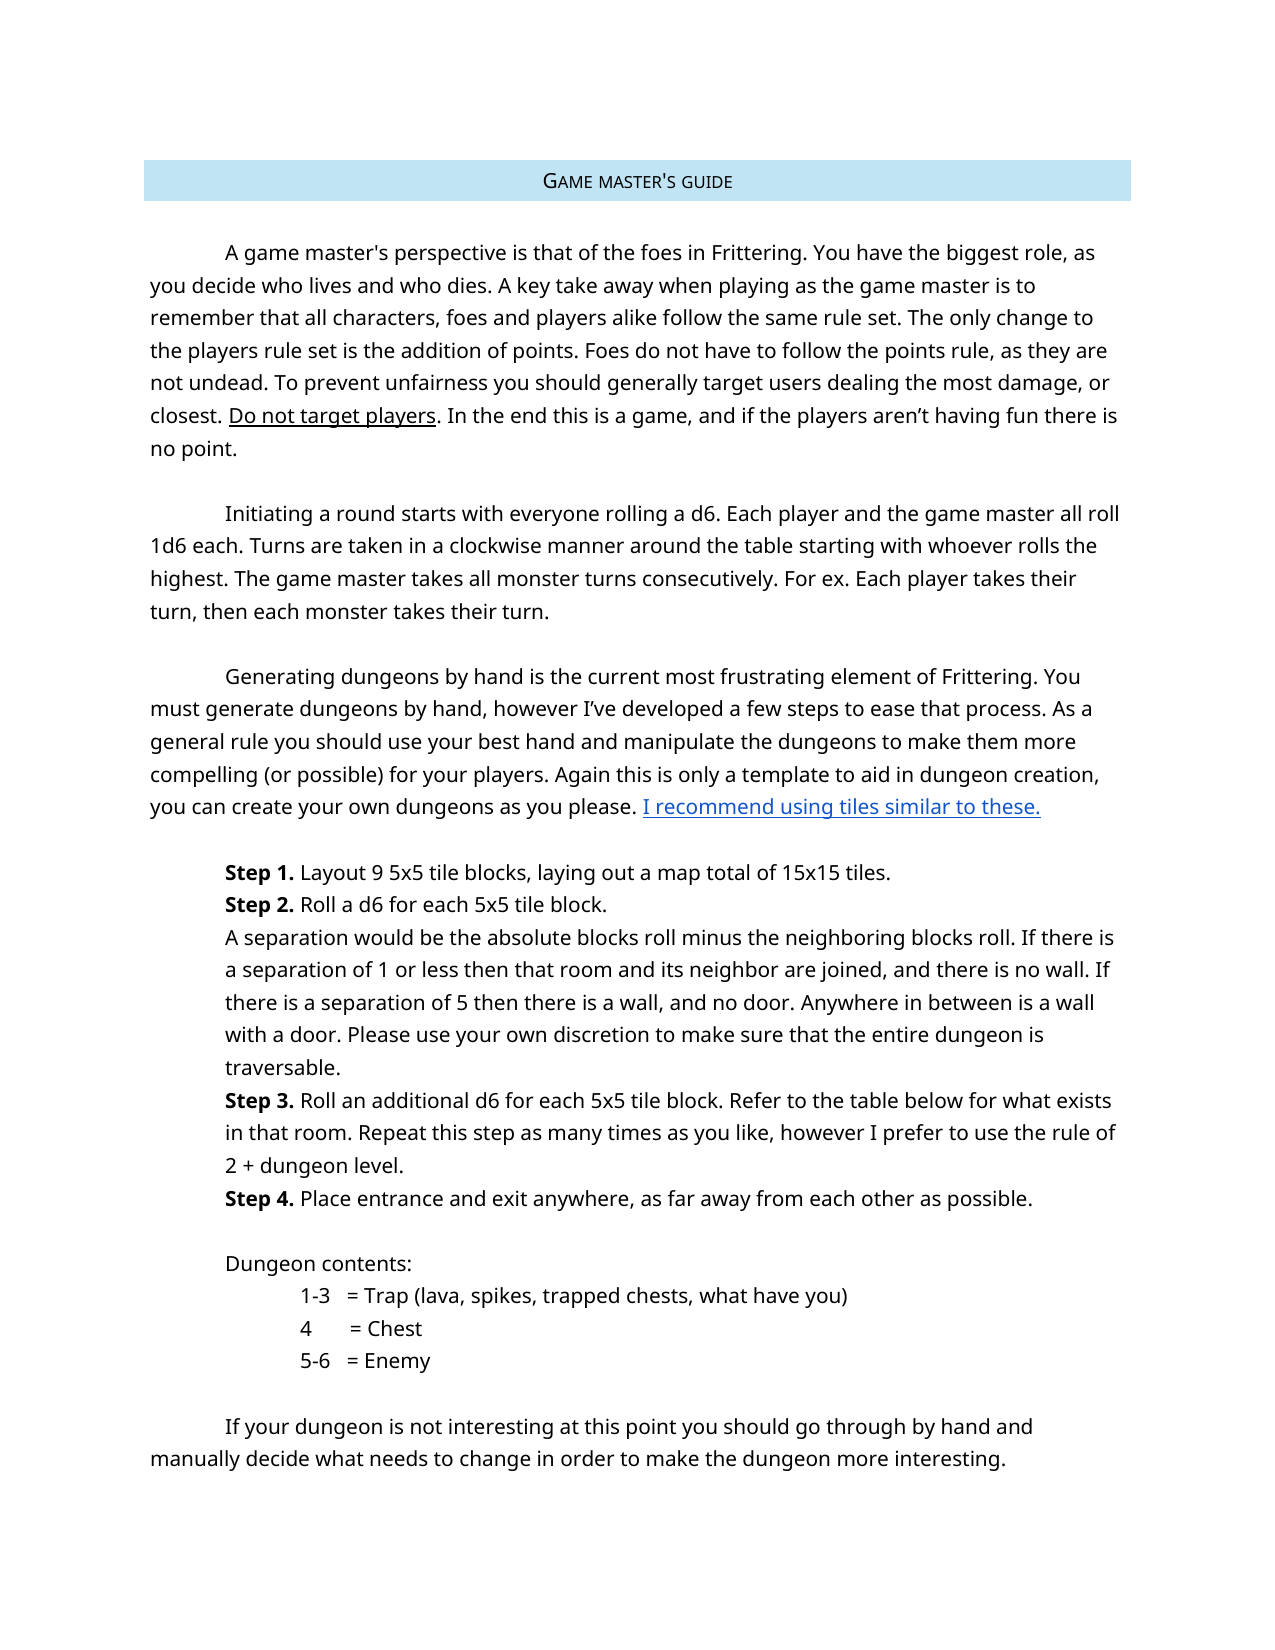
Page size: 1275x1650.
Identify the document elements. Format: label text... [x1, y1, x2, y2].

text A separation would be the absolute blocks roll minus the neighboring blocks roll. If there is a separation of 1 or less then that room and its neighbor are joined, and there is no wall. If there is a separation of 5 then there is a wall, and no door. Anywhere in between is a wall with a door. Please use your own discretion to make sure that the entire dungeon is traversable. [225, 923, 1125, 1082]
text 1-3 = Trap (lava, spikes, trapped chests, what have you) [300, 1281, 1125, 1310]
subtitle Game master's guide [150, 167, 1125, 195]
text Generating dungeons by hand is the current most frustrating element of Frittering. You must generate dungeons by hand, however I’ve developed a few steps to ease that process. As a general rule you should use your best hand and manipulate the dungeons to make them more compelling (or possible) for your players. Again this is only a template to aid in dungeon creation, you can create your own dungeons as you please. I recommend using tiles similar to these. [150, 662, 1125, 821]
text A game master's perspective is that of the foes in Frittering. You have the biggest role, as you decide who lives and who dies. A key take away when playing as the game master is to remember that all characters, foes and players alike follow the same rule set. The only change to the players rule set is the addition of points. Foes do not have to follow the points rule, as they are not undead. To prevent unfairness you should generally target users dealing the most damage, or closest. Do not target players. In the end this is a game, and if the players aren’t having fun there is no point. [150, 238, 1125, 462]
text Step 2. Roll a d6 for each 5x5 tile block. [225, 890, 1125, 919]
text 5-6 = Enemy [300, 1347, 1125, 1375]
text Step 3. Roll an additional d6 for each 5x5 tile block. Refer to the table below for what exists in that room. Repeat this step as many times as you like, however I prefer to use the rule of 2 + dungeon level. [225, 1086, 1125, 1179]
text Initiating a round starts with everyone rolling a d6. Each player and the game master all roll 1d6 each. Turns are taken in a clockwise manner around the table starting with whoever rolls the highest. The game master takes all monster turns consecutively. For ex. Each player takes their turn, then each monster takes their turn. [150, 499, 1125, 625]
text Step 4. Place entrance and exit anywhere, as far away from each other as possible. [225, 1184, 1125, 1212]
text Dungeon contents: [225, 1249, 1125, 1277]
text Step 1. Layout 9 5x5 tile blocks, laying out a map total of 15x15 tiles. [150, 858, 1125, 886]
text 4 = Chest [300, 1314, 1125, 1342]
